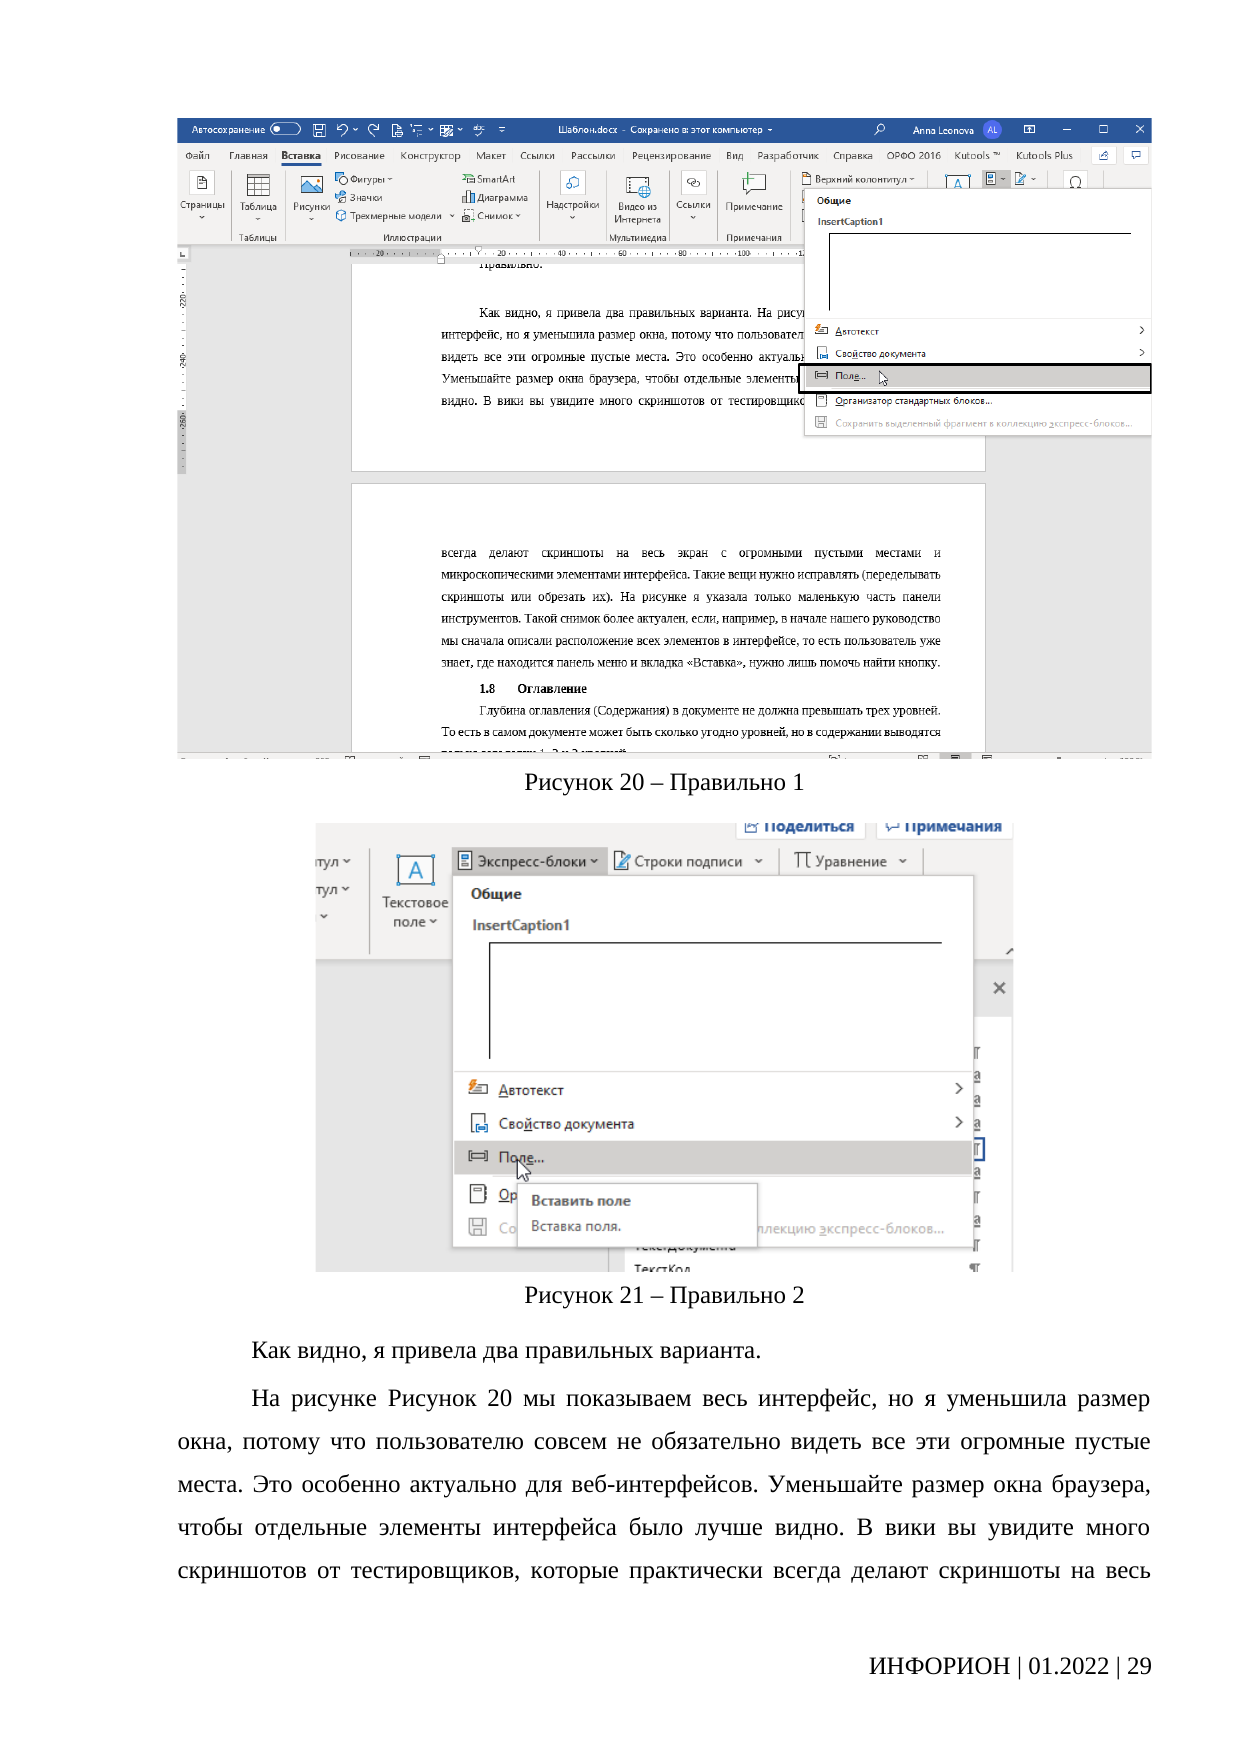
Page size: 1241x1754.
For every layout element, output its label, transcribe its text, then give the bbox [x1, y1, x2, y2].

picture [177, 118, 1152, 759]
picture [315, 823, 1014, 1272]
text Как видно, я привела два правильных варианта. [177, 1336, 1152, 1364]
